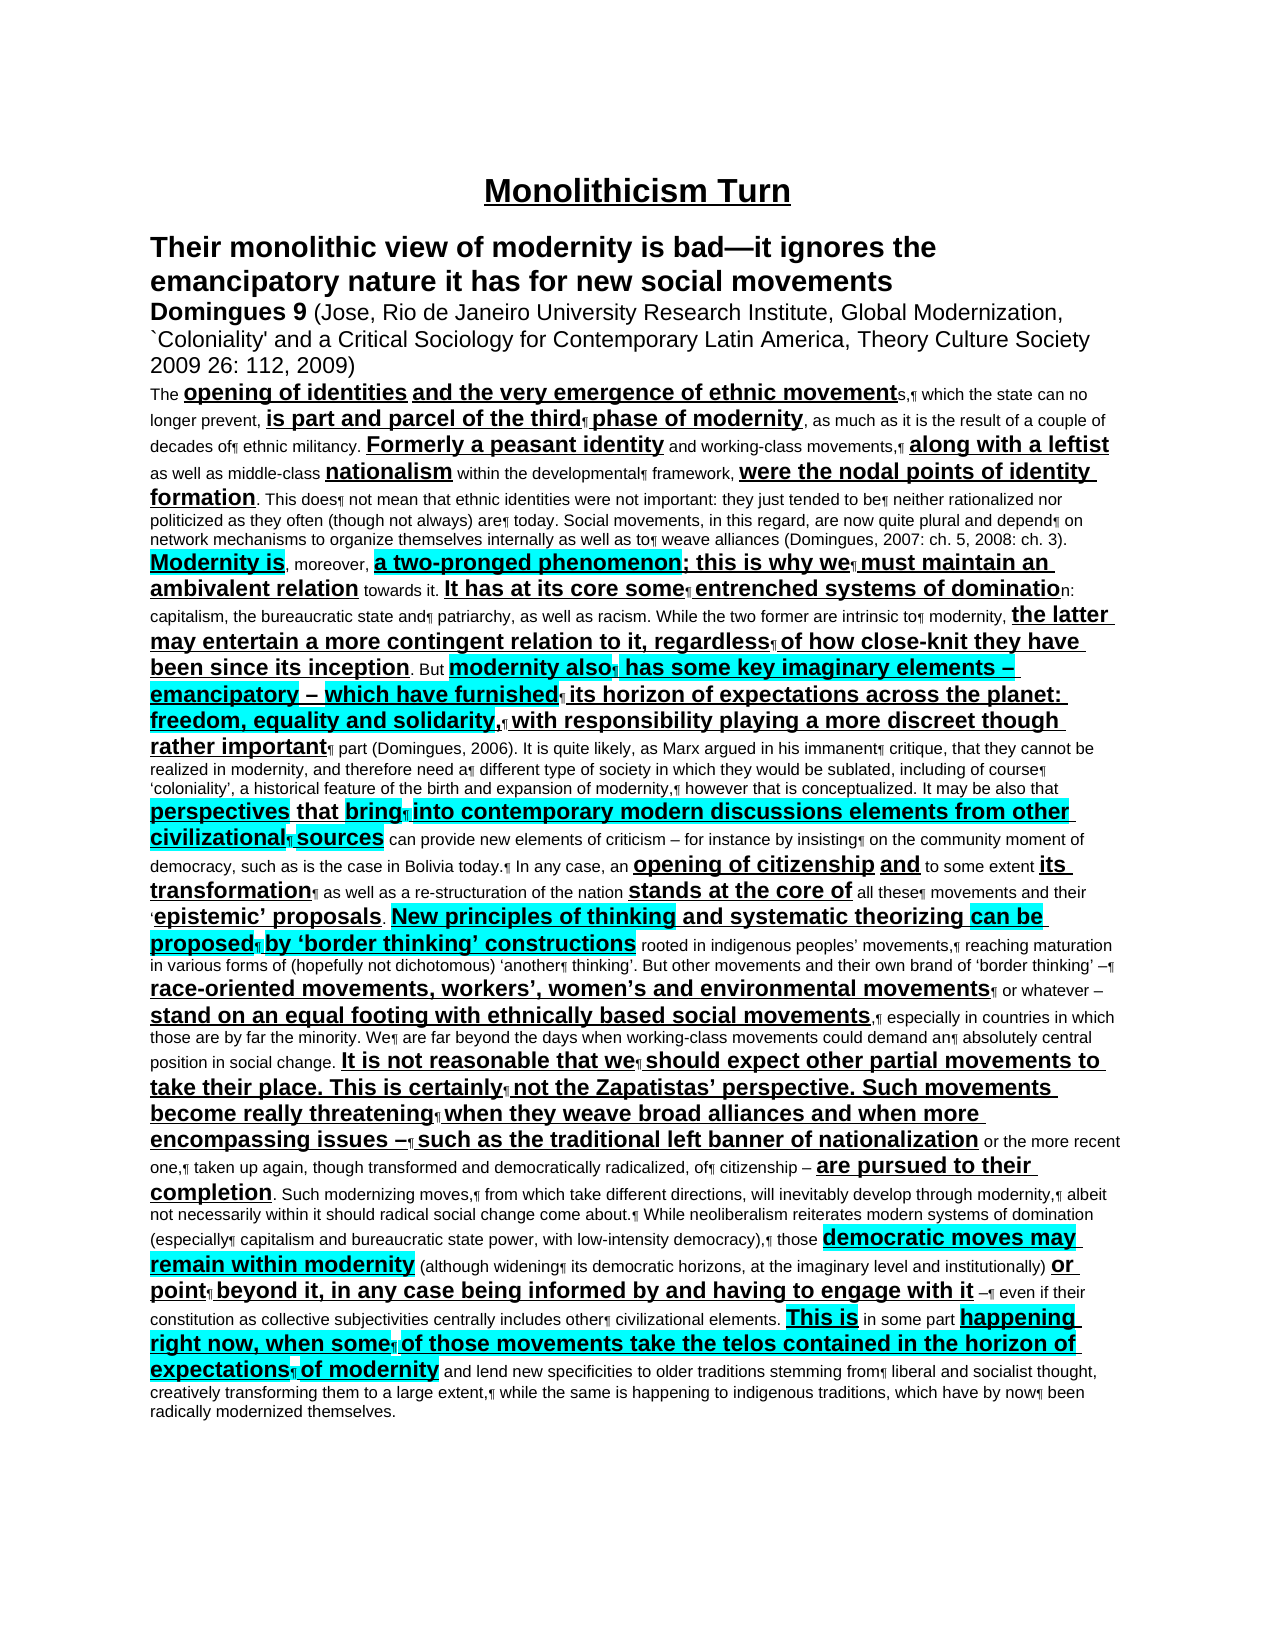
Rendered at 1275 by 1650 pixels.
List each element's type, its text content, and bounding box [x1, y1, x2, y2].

subtitle Their monolithic view of modernity is bad—it ignores the emancipatory nature it has for new social movements [150, 230, 1125, 297]
text Domingues 9 (Jose, Rio de Janeiro University Research Institute, Global Modernization, `Coloniality' and a Critical Sociology for Contemporary Latin America, Theory Culture Society 2009 26: 112, 2009) [150, 297, 1125, 379]
text The opening of identities and the very emergence of ethnic movements,¶ which the state can no longer prevent, is part and parcel of the third¶ phase of modernity, as much as it is the result of a couple of decades of¶ ethnic militancy. Formerly a peasant identity and working-class movements,¶ along with a leftist as well as middle-class nationalism within the developmental¶ framework, were the nodal points of identity formation. This does¶ not mean that ethnic identities were not important: they just tended to be¶ neither rationalized nor politicized as they often (though not always) are¶ today. Social movements, in this regard, are now quite plural and depend¶ on network mechanisms to organize themselves internally as well as to¶ weave alliances (Domingues, 2007: ch. 5, 2008: ch. 3). Modernity is, moreover, a two-pronged phenomenon; this is why we¶ must maintain an ambivalent relation towards it. It has at its core some¶ entrenched systems of domination: capitalism, the bureaucratic state and¶ patriarchy, as well as racism. While the two former are intrinsic to¶ modernity, the latter may entertain a more contingent relation to it, regardless¶ of how close-knit they have been since its inception. But modernity also¶ has some key imaginary elements – emancipatory – which have furnished¶ its horizon of expectations across the planet: freedom, equality and solidarity,¶ with responsibility playing a more discreet though rather important¶ part (Domingues, 2006). It is quite likely, as Marx argued in his immanent¶ critique, that they cannot be realized in modernity, and therefore need a¶ different type of society in which they would be sublated, including of course¶ ‘coloniality’, a historical feature of the birth and expansion of modernity,¶ however that is conceptualized. It may be also that perspectives that bring¶ into contemporary modern discussions elements from other civilizational¶ sources can provide new elements of criticism – for instance by insisting¶ on the community moment of democracy, such as is the case in Bolivia today.¶ In any case, an opening of citizenship and to some extent its transformation¶ as well as a re-structuration of the nation stands at the core of all these¶ movements and their ‘epistemic’ proposals. New principles of thinking and systematic theorizing can be proposed¶ by ‘border thinking’ constructions rooted in indigenous peoples’ movements,¶ reaching maturation in various forms of (hopefully not dichotomous) ‘another¶ thinking’. But other movements and their own brand of ‘border thinking’ –¶ race-oriented movements, workers’, women’s and environmental movements¶ or whatever – stand on an equal footing with ethnically based social movements,¶ especially in countries in which those are by far the minority. We¶ are far beyond the days when working-class movements could demand an¶ absolutely central position in social change. It is not reasonable that we¶ should expect other partial movements to take their place. This is certainly¶ not the Zapatistas’ perspective. Such movements become really threatening¶ when they weave broad alliances and when more encompassing issues –¶ such as the traditional left banner of nationalization or the more recent one,¶ taken up again, though transformed and democratically radicalized, of¶ citizenship – are pursued to their completion. Such modernizing moves,¶ from which take different directions, will inevitably develop through modernity,¶ albeit not necessarily within it should radical social change come about.¶ While neoliberalism reiterates modern systems of domination (especially¶ capitalism and bureaucratic state power, with low-intensity democracy),¶ those democratic moves may remain within modernity (although widening¶ its democratic horizons, at the imaginary level and institutionally) or point¶ beyond it, in any case being informed by and having to engage with it –¶ even if their constitution as collective subjectivities centrally includes other¶ civilizational elements. This is in some part happening right now, when some¶ of those movements take the telos contained in the horizon of expectations¶ of modernity and lend new specificities to older traditions stemming from¶ liberal and socialist thought, creatively transforming them to a large extent,¶ while the same is happening to indigenous traditions, which have by now¶ been radically modernized themselves. [150, 379, 1125, 1421]
subtitle Monolithicism Turn [150, 171, 1125, 209]
